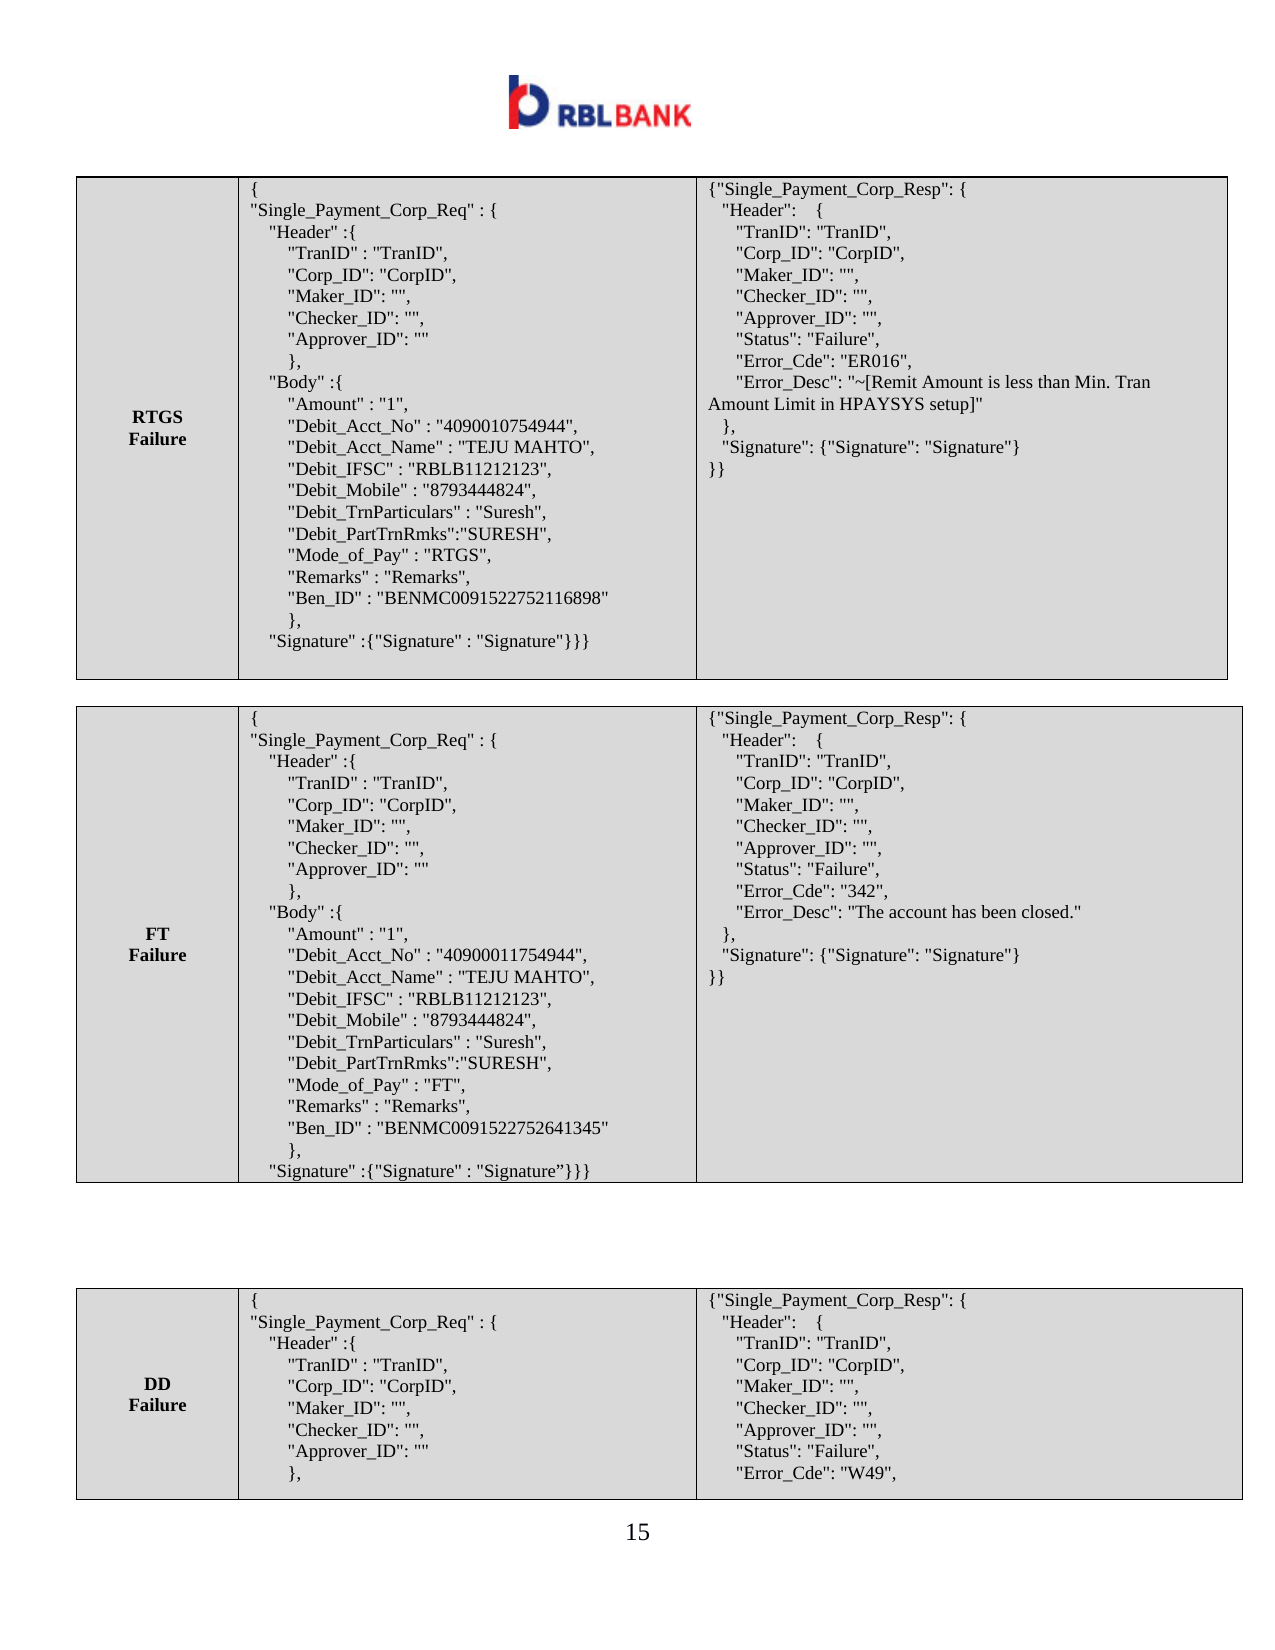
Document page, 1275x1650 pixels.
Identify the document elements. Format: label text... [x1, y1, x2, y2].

table_header {"Single_Payment_Corp_Resp": { "Header": { "TranID": "TranID", "Corp_ID": "CorpID", "Maker_ID": "", "Checker_ID": "", "Approver_ID": "", "Status": "Failure", "Error_Cde": "342", "Error_Desc": "The account has been closed." }, "Signature": {"Signature": "Signature"} }} [697, 707, 1242, 1182]
table_header {"Single_Payment_Corp_Resp": { "Header": { "TranID": "TranID", "Corp_ID": "CorpID", "Maker_ID": "", "Checker_ID": "", "Approver_ID": "", "Status": "Failure", "Error_Cde": "ER016", "Error_Desc": "~[Remit Amount is less than Min. Tran Amount Limit in HPAYSYS setup]" }, "Signature": {"Signature": "Signature"} }} [697, 178, 1227, 679]
table_header DD Failure [77, 1289, 238, 1499]
table_header { "Single_Payment_Corp_Req" : { "Header" :{ "TranID" : "TranID", "Corp_ID": "CorpID", "Maker_ID": "", "Checker_ID": "", "Approver_ID": "" }, "Body" :{ "Amount" : "1", "Debit_Acct_No" : "4090010754944", "Debit_Acct_Name" : "TEJU MAHTO", "Debit_IFSC" : "RBLB11212123", "Debit_Mobile" : "8793444824", "Debit_TrnParticulars" : "Suresh", "Debit_PartTrnRmks":"SURESH", "Mode_of_Pay" : "RTGS", "Remarks" : "Remarks", "Ben_ID" : "BENMC0091522752116898" }, "Signature" :{"Signature" : "Signature"}}} [239, 178, 696, 679]
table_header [239, 1289, 696, 1499]
table_header { "Single_Payment_Corp_Req" : { "Header" :{ "TranID" : "TranID", "Corp_ID": "CorpID", "Maker_ID": "", "Checker_ID": "", "Approver_ID": "" }, "Body" :{ "Amount" : "1", "Debit_Acct_No" : "40900011754944", "Debit_Acct_Name" : "TEJU MAHTO", "Debit_IFSC" : "RBLB11212123", "Debit_Mobile" : "8793444824", "Debit_TrnParticulars" : "Suresh", "Debit_PartTrnRmks":"SURESH", "Mode_of_Pay" : "FT", "Remarks" : "Remarks", "Ben_ID" : "BENMC0091522752641345" }, "Signature" :{"Signature" : "Signature”}}} [239, 707, 696, 1182]
picture [508, 75, 692, 129]
table_header RTGS Failure [77, 178, 238, 679]
table_header FT Failure [77, 707, 238, 1182]
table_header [697, 1289, 1242, 1499]
